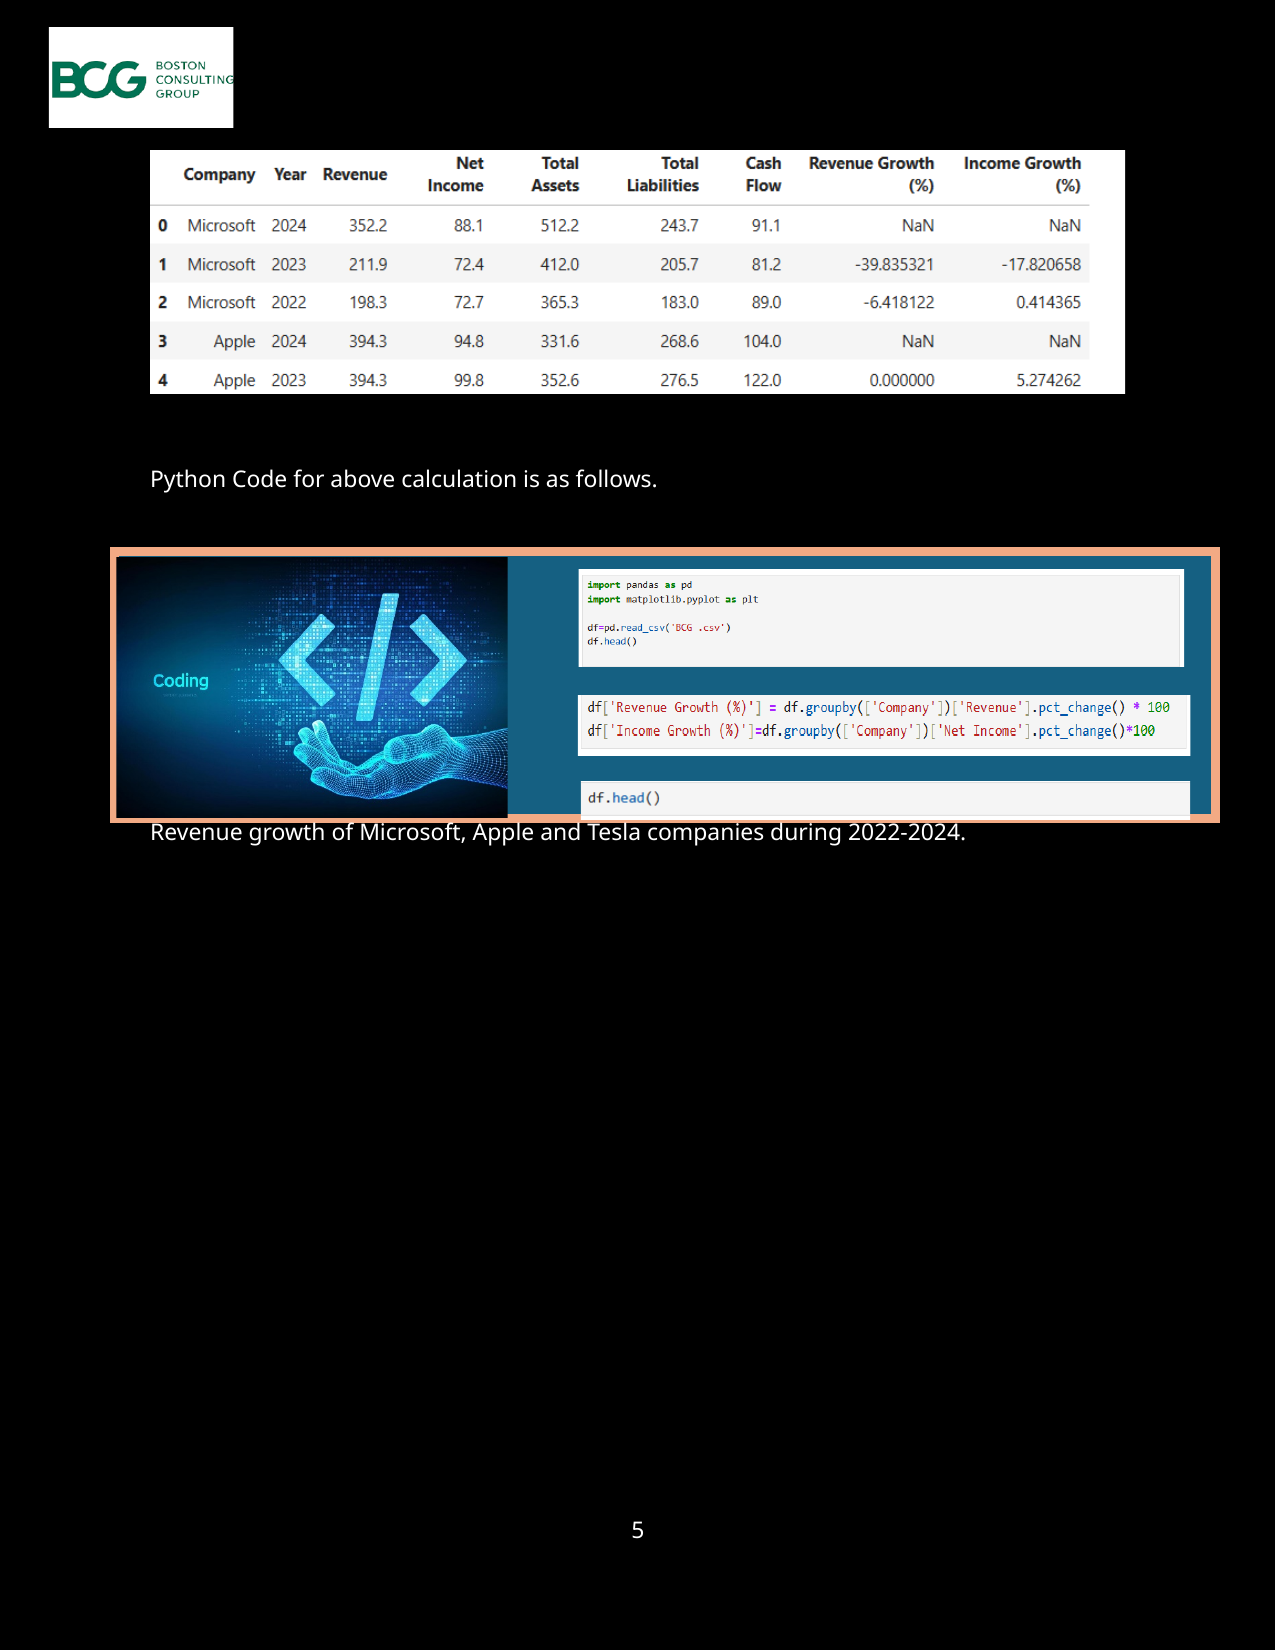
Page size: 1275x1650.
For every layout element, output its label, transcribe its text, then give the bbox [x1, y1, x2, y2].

picture [150, 150, 1125, 394]
text Python Code for above calculation is as follows. [150, 463, 1125, 494]
picture [577, 569, 1183, 666]
picture [116, 557, 508, 818]
text Revenue growth of Microsoft, Apple and Tesla companies during 2022-2024. [150, 816, 1125, 847]
picture [580, 781, 1191, 820]
picture [577, 695, 1191, 756]
picture [48, 27, 234, 128]
